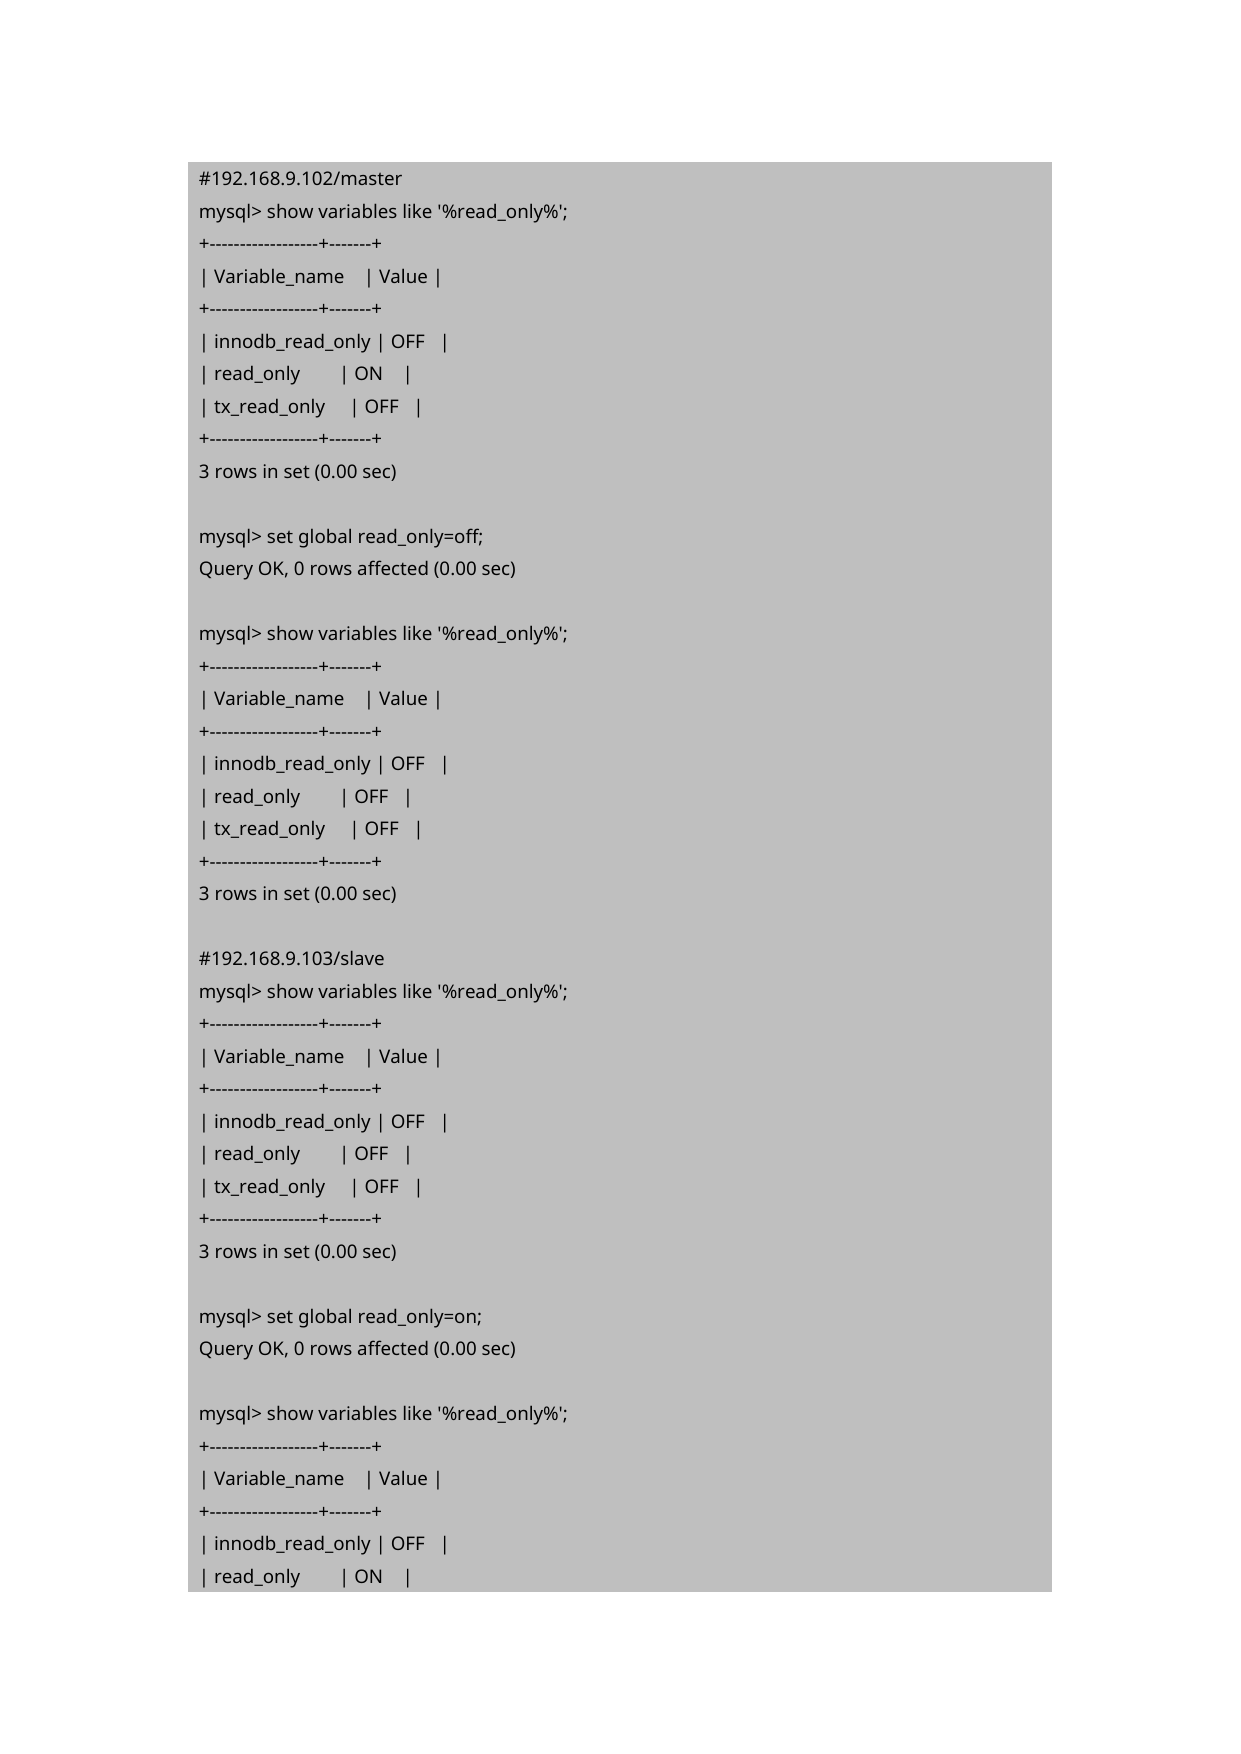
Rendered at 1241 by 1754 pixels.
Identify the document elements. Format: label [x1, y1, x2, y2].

table_header [188, 162, 1052, 1592]
